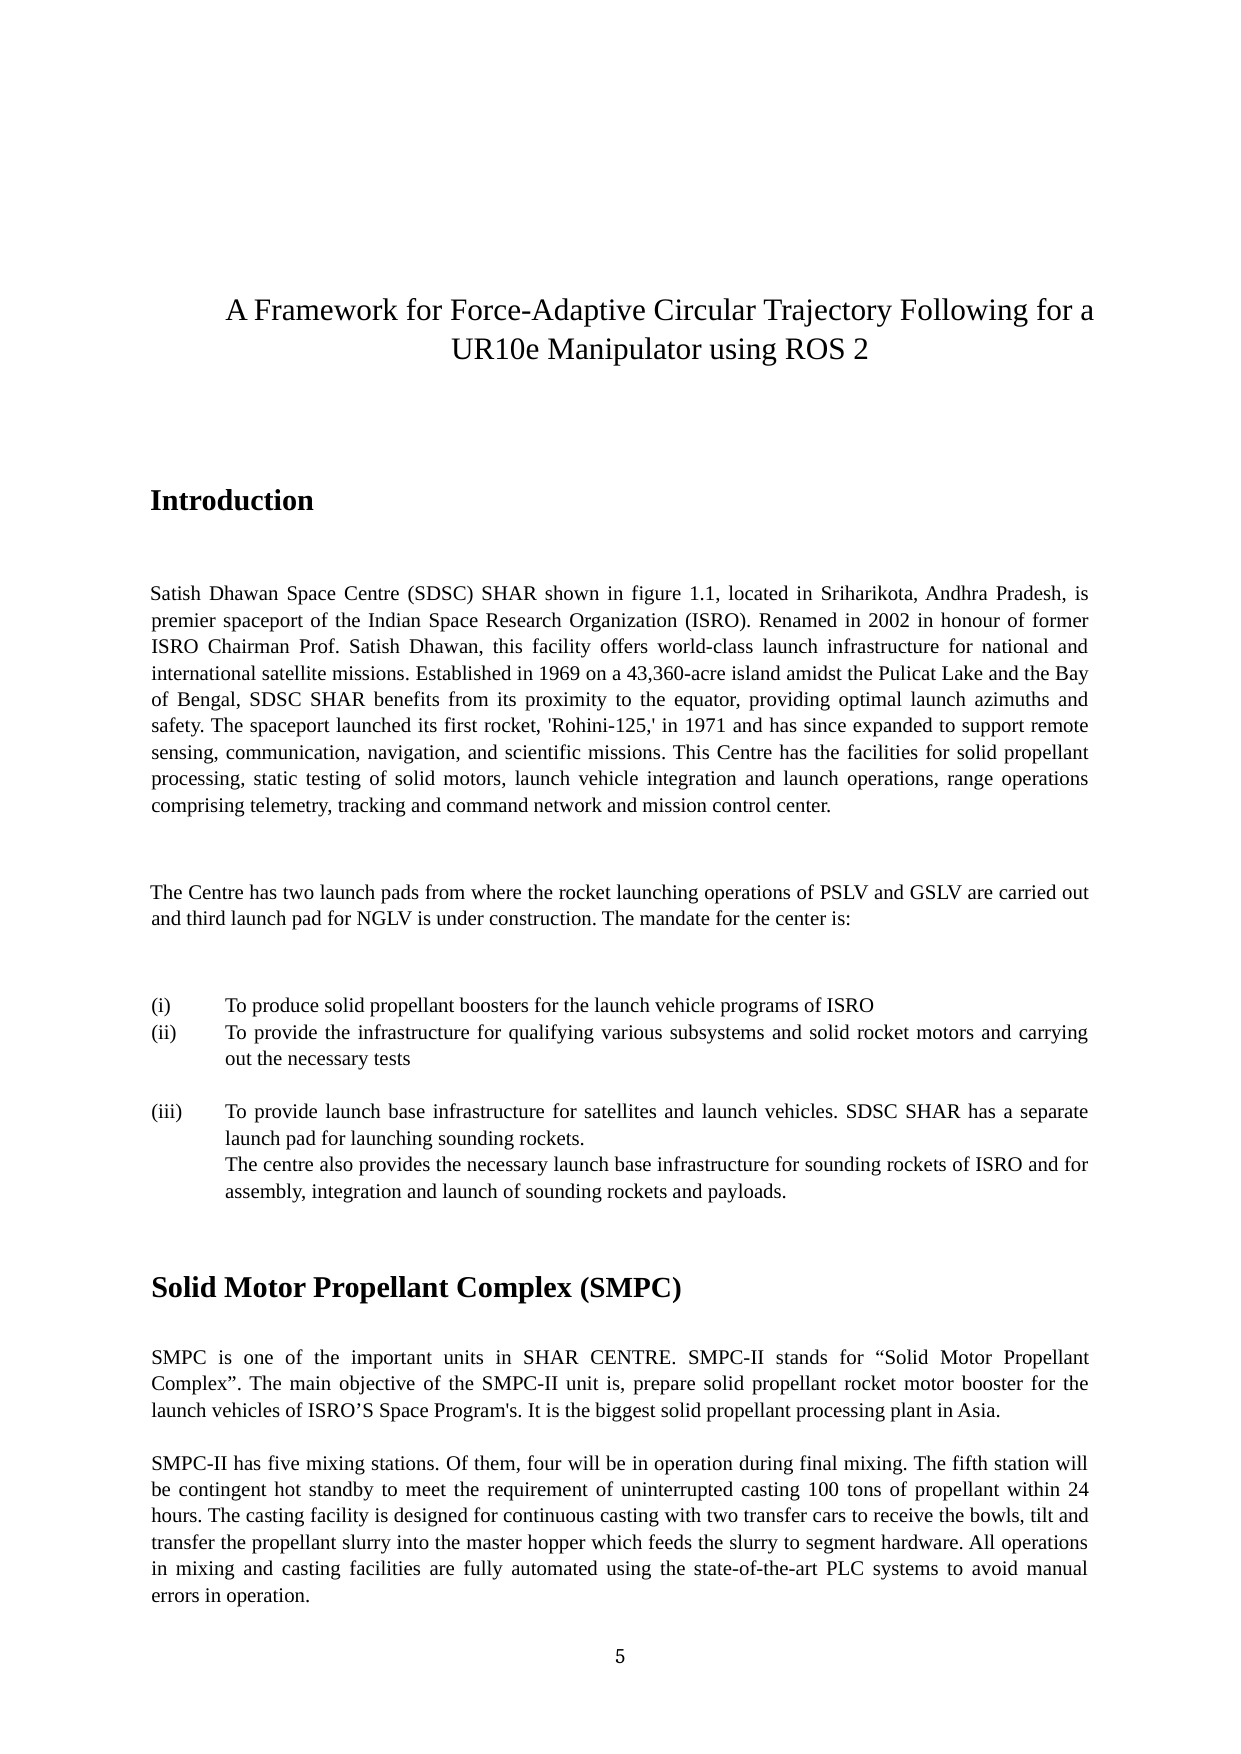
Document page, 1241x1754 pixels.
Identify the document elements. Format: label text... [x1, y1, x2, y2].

list (ii) To provide the infrastructure for qualifying various subsystems and solid rocket motors and carrying out the necessary tests [151, 1020, 1090, 1070]
list (iii) To provide launch base infrastructure for satellites and launch vehicles. SDSC SHAR has a separate launch pad for launching sounding rockets. [151, 1099, 1090, 1150]
text Introduction [150, 482, 1090, 517]
list The centre also provides the necessary launch base infrastructure for sounding rockets of ISRO and for assembly, integration and launch of sounding rockets and payloads. [225, 1152, 1090, 1203]
text The Centre has two launch pads from where the rocket launching operations of PSLV and GSLV are carried out and third launch pad for NGLV is under construction. The mandate for the center is: [150, 880, 1090, 930]
list (i) To produce solid propellant boosters for the launch vehicle programs of ISRO [151, 993, 1090, 1017]
text Satish Dhawan Space Centre (SDSC) SHAR shown in figure 1.1, located in Sriharikota, Andhra Pradesh, is premier spaceport of the Indian Space Research Organization (ISRO). Renamed in 2002 in honour of former ISRO Chairman Prof. Satish Dhawan, this facility offers world-class launch infrastructure for national and international satellite missions. Established in 1969 on a 43,360-acre island amidst the Pulicat Lake and the Bay of Bengal, SDSC SHAR benefits from its proximity to the equator, providing optimal launch azimuths and safety. The spaceport launched its first rocket, 'Rohini-125,' in 1971 and has since expanded to support remote sensing, communication, navigation, and scientific missions. This Centre has the facilities for solid propellant processing, static testing of solid motors, launch vehicle integration and launch operations, range operations comprising telemetry, tracking and command network and mission control center. [150, 581, 1090, 817]
list Solid Motor Propellant Complex (SMPC) [151, 1270, 1090, 1304]
list SMPC is one of the important units in SHAR CENTRE. SMPC-II stands for “Solid Motor Propellant Complex”. The main objective of the SMPC-II unit is, prepare solid propellant rocket motor booster for the launch vehicles of ISRO’S Space Program's. It is the biggest solid propellant processing plant in Asia. [151, 1345, 1090, 1422]
list SMPC-II has five mixing stations. Of them, four will be in operation during final mixing. The fifth station will be contingent hot standby to meet the requirement of uninterrupted casting 100 tons of propellant within 24 hours. The casting facility is designed for continuous casting with two transfer cars to receive the bowls, tilt and transfer the propellant slurry into the master hopper which feeds the slurry to segment hardware. All operations in mixing and casting facilities are fully automated using the state-of-the-art PLC systems to avoid manual errors in operation. [151, 1451, 1090, 1607]
text A Framework for Force-Adaptive Circular Trajectory Following for a UR10e Manipulator using ROS 2 [225, 292, 1095, 366]
